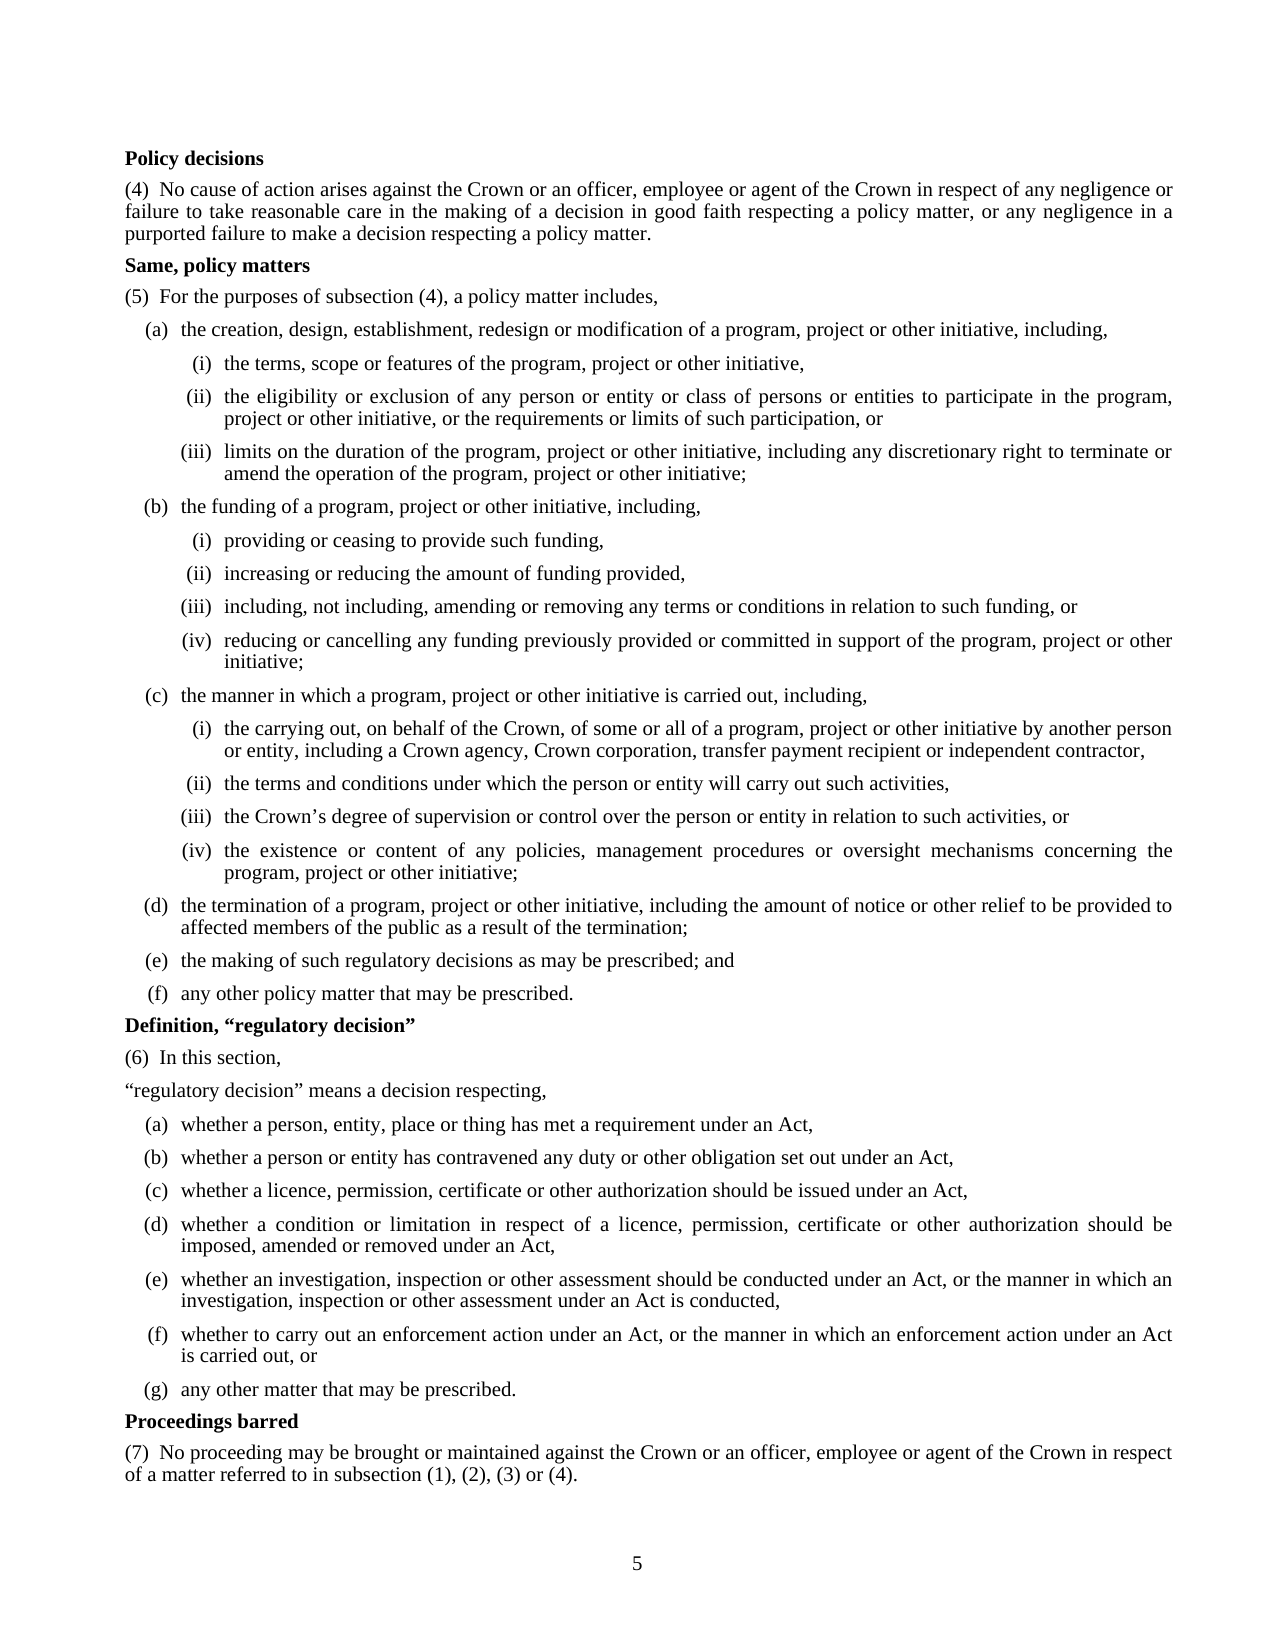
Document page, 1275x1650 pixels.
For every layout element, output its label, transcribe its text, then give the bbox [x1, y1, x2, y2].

text (f) whether to carry out an enforcement action under an Act, or the manner in which an enforcement action under an Act is carried out, or [124, 1324, 1174, 1367]
text (ii) the eligibility or exclusion of any person or entity or class of persons or entities to participate in the program, project or other initiative, or the requirements or limits of such participation, or [124, 386, 1174, 430]
text (iv) the existence or content of any policies, management procedures or oversight mechanisms concerning the program, project or other initiative; [124, 840, 1174, 883]
text (f) any other policy matter that may be prescribed. [124, 983, 1174, 1005]
text Policy decisions [124, 150, 1174, 169]
text Same, policy matters [124, 257, 1174, 276]
text (e) the making of such regulatory decisions as may be prescribed; and [124, 950, 1174, 972]
text Definition, “regulatory decision” [124, 1018, 1174, 1036]
text (ii) the terms and conditions under which the person or entity will carry out such activities, [124, 773, 1174, 795]
text (c) the manner in which a program, project or other initiative is carried out, including, [124, 685, 1174, 707]
text (a) the creation, design, establishment, redesign or modification of a program, project or other initiative, including, [124, 319, 1174, 341]
text (i) the carrying out, on behalf of the Crown, of some or all of a program, project or other initiative by another person or entity, including a Crown agency, Crown corporation, transfer payment recipient or independent contractor, [124, 718, 1174, 762]
text (iii) including, not including, amending or removing any terms or conditions in relation to such funding, or [124, 596, 1174, 618]
text (7) No proceeding may be brought or maintained against the Crown or an officer, employee or agent of the Crown in respect of a matter referred to in subsection (1), (2), (3) or (4). [124, 1442, 1174, 1486]
text (b) the funding of a program, project or other initiative, including, [124, 496, 1174, 518]
text (g) any other matter that may be prescribed. [124, 1379, 1174, 1401]
text (i) the terms, scope or features of the program, project or other initiative, [124, 353, 1174, 374]
text (iii) limits on the duration of the program, project or other initiative, including any discretionary right to terminate or amend the operation of the program, project or other initiative; [124, 441, 1174, 485]
text (c) whether a licence, permission, certificate or other authorization should be issued under an Act, [124, 1180, 1174, 1202]
text (iii) the Crown’s degree of supervision or control over the person or entity in relation to such activities, or [124, 807, 1174, 828]
text (a) whether a person, entity, place or thing has met a requirement under an Act, [124, 1113, 1174, 1135]
text Proceedings barred [124, 1413, 1174, 1432]
text (i) providing or ceasing to provide such funding, [124, 530, 1174, 551]
text (ii) increasing or reducing the amount of funding provided, [124, 563, 1174, 585]
text (6) In this section, [124, 1047, 1174, 1069]
text (d) the termination of a program, project or other initiative, including the amount of notice or other relief to be provided to affected members of the public as a result of the termination; [124, 895, 1174, 938]
text (4) No cause of action arises against the Crown or an officer, employee or agent of the Crown in respect of any negligence or failure to take reasonable care in the making of a decision in good faith respecting a policy matter, or any negligence in a purported failure to make a decision respecting a policy matter. [124, 179, 1174, 244]
text “regulatory decision” means a decision respecting, [124, 1080, 1174, 1102]
text (d) whether a condition or limitation in respect of a licence, permission, certificate or other authorization should be imposed, amended or removed under an Act, [124, 1213, 1174, 1257]
text (iv) reducing or cancelling any funding previously provided or committed in support of the program, project or other initiative; [124, 630, 1174, 673]
text (e) whether an investigation, inspection or other assessment should be conducted under an Act, or the manner in which an investigation, inspection or other assessment under an Act is conducted, [124, 1269, 1174, 1312]
text (b) whether a person or entity has contravened any duty or other obligation set out under an Act, [124, 1147, 1174, 1169]
text (5) For the purposes of subsection (4), a policy matter includes, [124, 286, 1174, 308]
